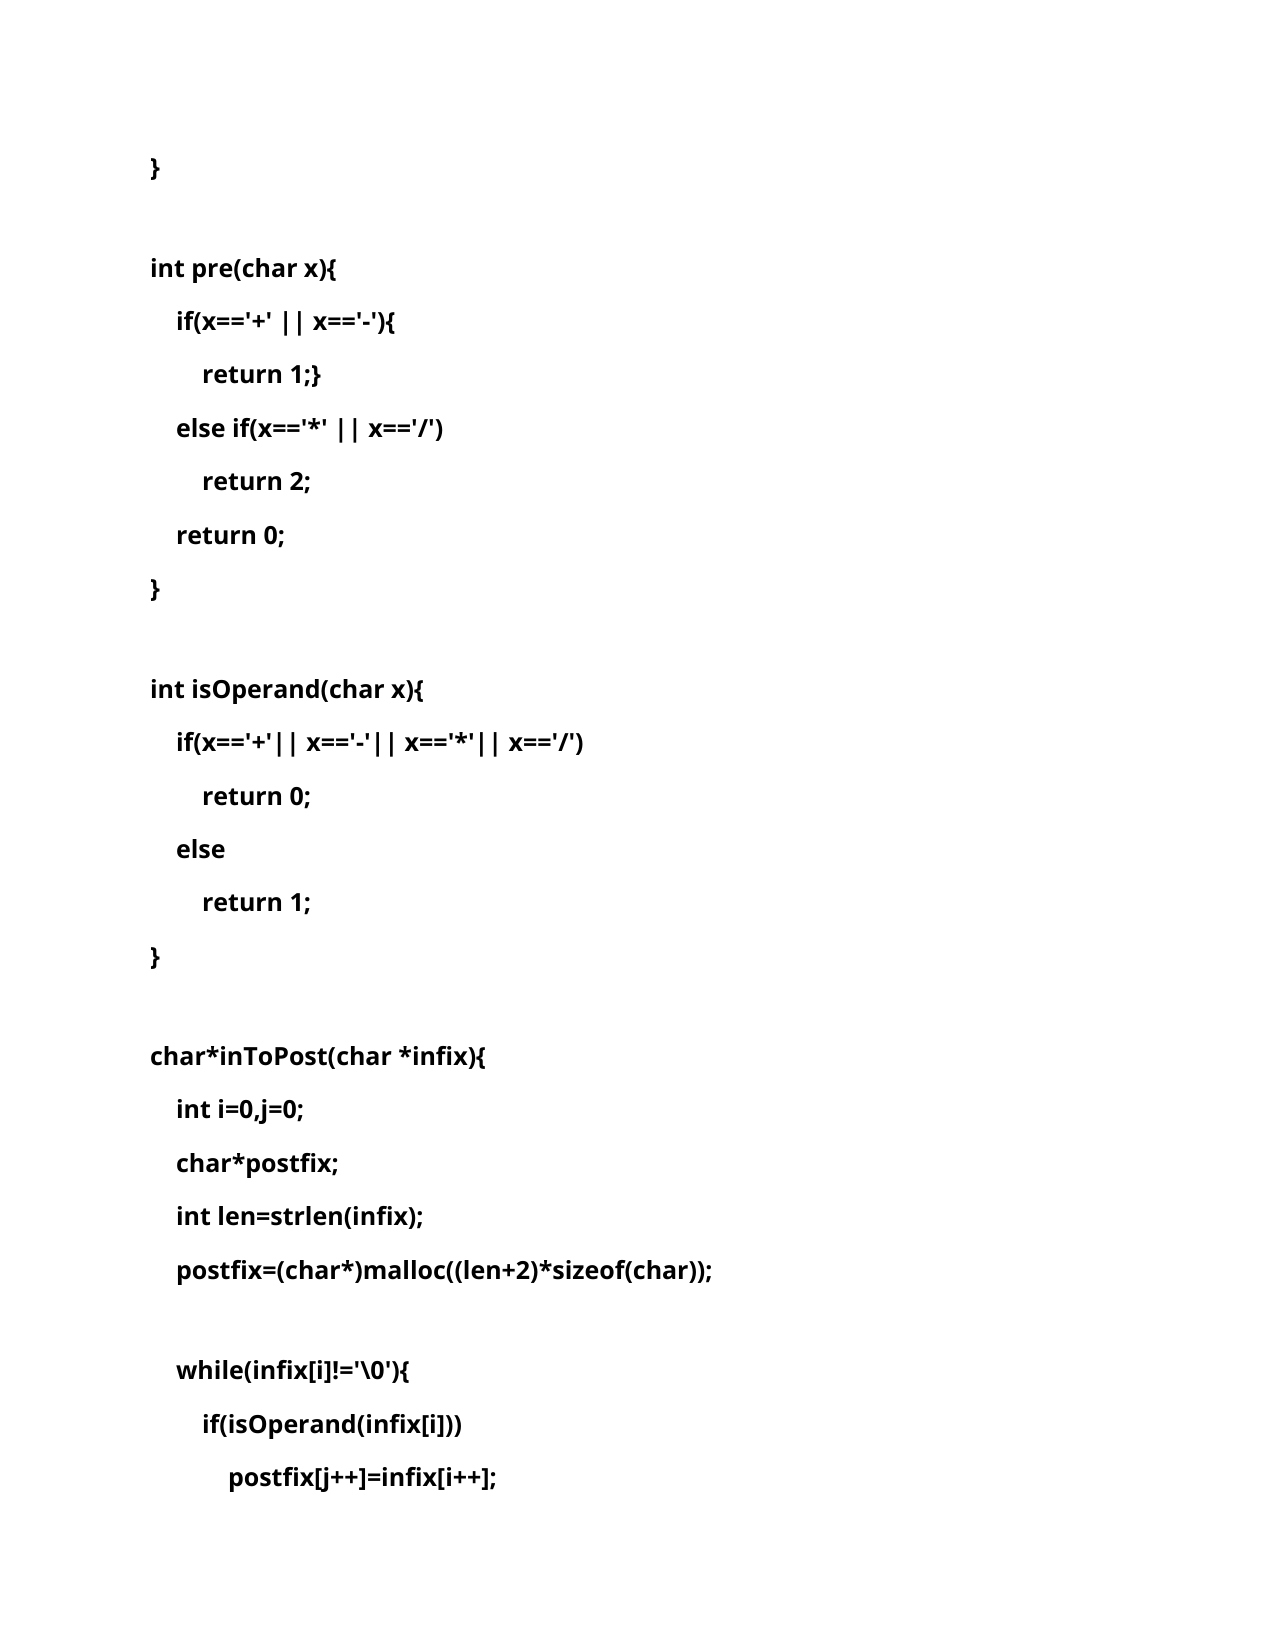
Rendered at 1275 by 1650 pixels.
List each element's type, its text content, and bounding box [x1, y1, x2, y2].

text while(infix[i]!='\0'){ [150, 1353, 1125, 1387]
text return 0; [150, 778, 1125, 812]
text } [150, 571, 1125, 605]
text int i=0,j=0; [150, 1092, 1125, 1126]
text else [150, 832, 1125, 866]
text if(x=='+'|| x=='-'|| x=='*'|| x=='/') [150, 725, 1125, 759]
text } [150, 150, 1125, 184]
text if(isOperand(infix[i])) [150, 1406, 1125, 1440]
text return 0; [150, 517, 1125, 552]
text return 2; [150, 464, 1125, 498]
text return 1; [150, 885, 1125, 919]
text postfix=(char*)malloc((len+2)*sizeof(char)); [150, 1252, 1125, 1287]
text } [150, 938, 1125, 972]
text int len=strlen(infix); [150, 1199, 1125, 1233]
text else if(x=='*' || x=='/') [150, 411, 1125, 445]
text int pre(char x){ [150, 250, 1125, 284]
text int isOperand(char x){ [150, 671, 1125, 705]
text postfix[j++]=infix[i++]; [150, 1460, 1125, 1494]
text if(x=='+' || x=='-'){ [150, 304, 1125, 338]
text char*postfix; [150, 1146, 1125, 1180]
text return 1;} [150, 357, 1125, 391]
text char*inToPost(char *infix){ [150, 1039, 1125, 1073]
